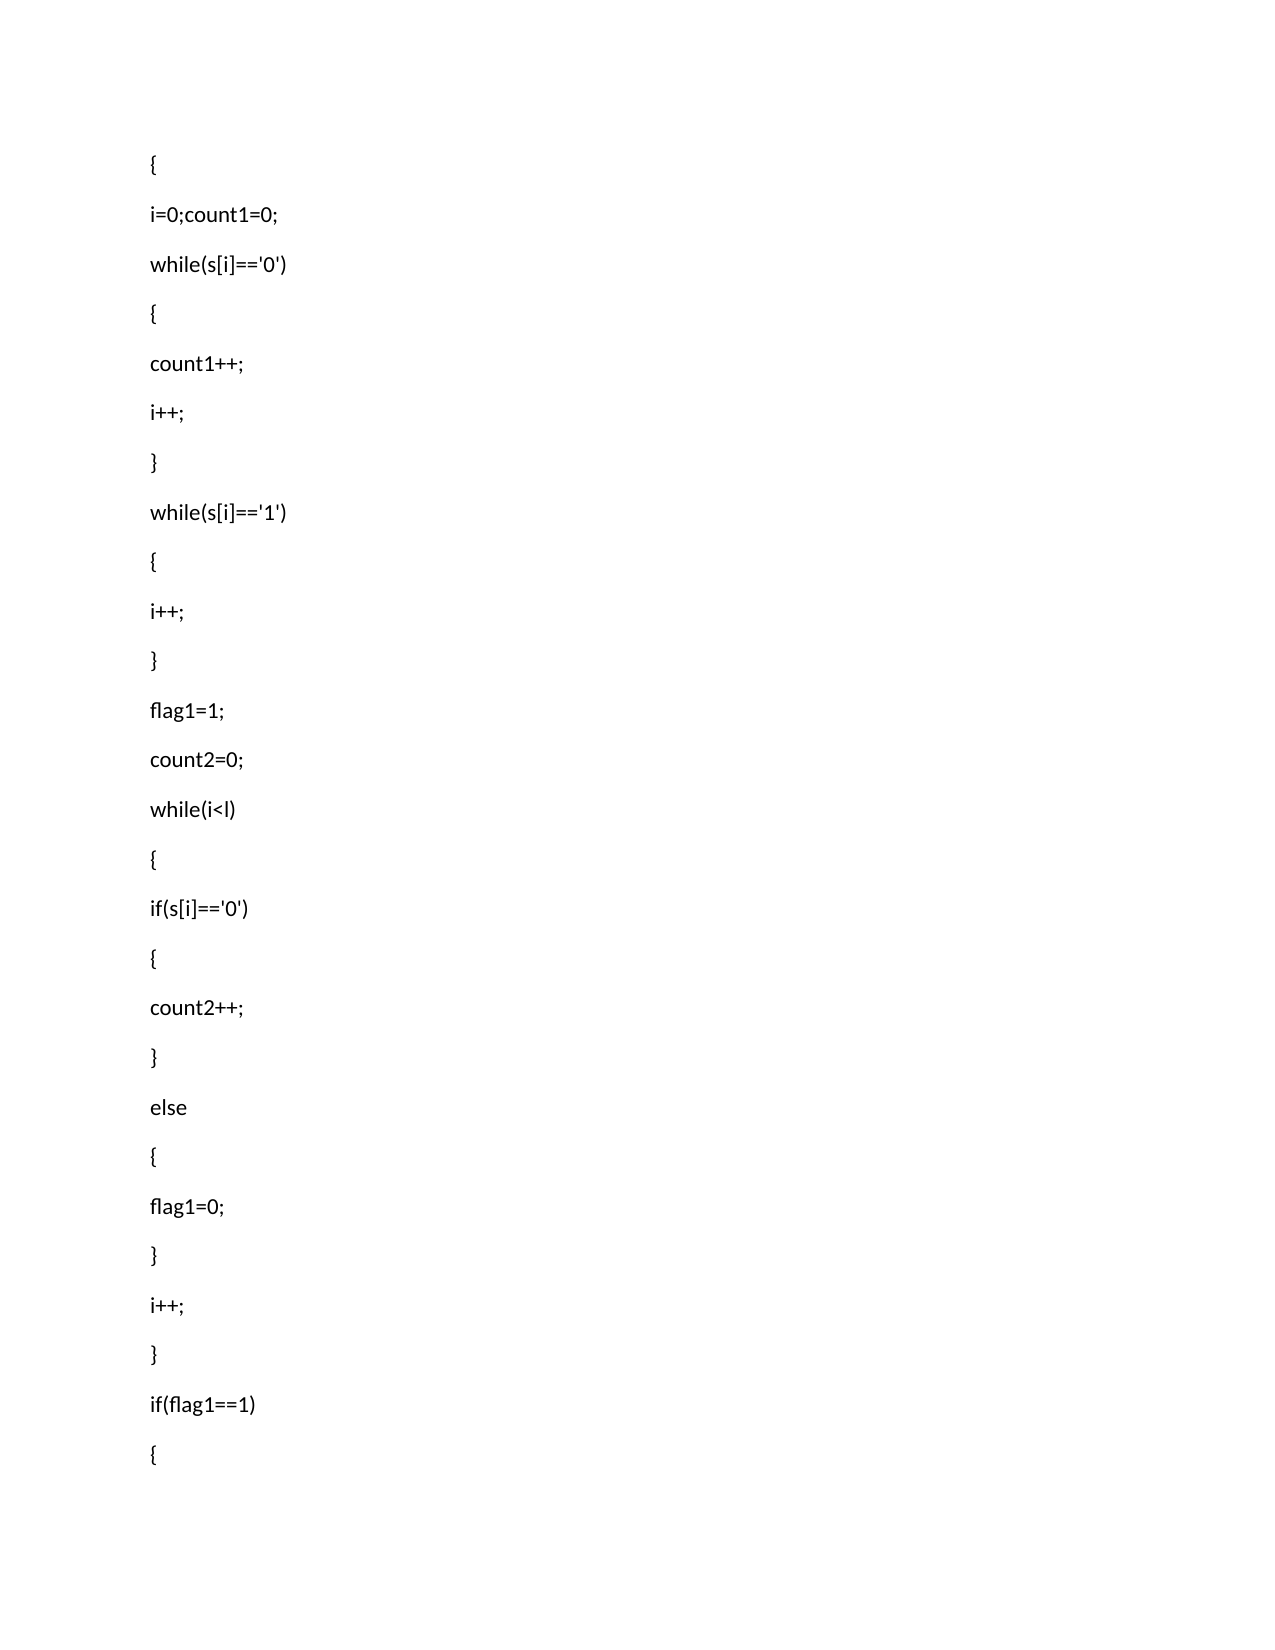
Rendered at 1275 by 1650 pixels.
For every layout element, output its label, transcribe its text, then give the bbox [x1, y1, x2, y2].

text flag1=0; [150, 1191, 1125, 1220]
text while(i<l) [150, 794, 1125, 823]
text i++; [150, 596, 1125, 625]
text } [150, 447, 1125, 476]
text { [150, 150, 1125, 179]
text if(s[i]=='0') [150, 894, 1125, 922]
text } [150, 1340, 1125, 1369]
text } [150, 646, 1125, 674]
text count2=0; [150, 745, 1125, 774]
text count1++; [150, 348, 1125, 377]
text { [150, 844, 1125, 873]
text } [150, 1241, 1125, 1269]
text { [150, 547, 1125, 575]
text if(flag1==1) [150, 1389, 1125, 1418]
text count2++; [150, 993, 1125, 1022]
text i=0;count1=0; [150, 199, 1125, 228]
text { [150, 943, 1125, 972]
text } [150, 1042, 1125, 1071]
text flag1=1; [150, 695, 1125, 724]
text { [150, 299, 1125, 327]
text i++; [150, 398, 1125, 427]
text while(s[i]=='0') [150, 249, 1125, 278]
text { [150, 1439, 1125, 1468]
text i++; [150, 1290, 1125, 1319]
text { [150, 1142, 1125, 1170]
text else [150, 1092, 1125, 1121]
text while(s[i]=='1') [150, 497, 1125, 526]
